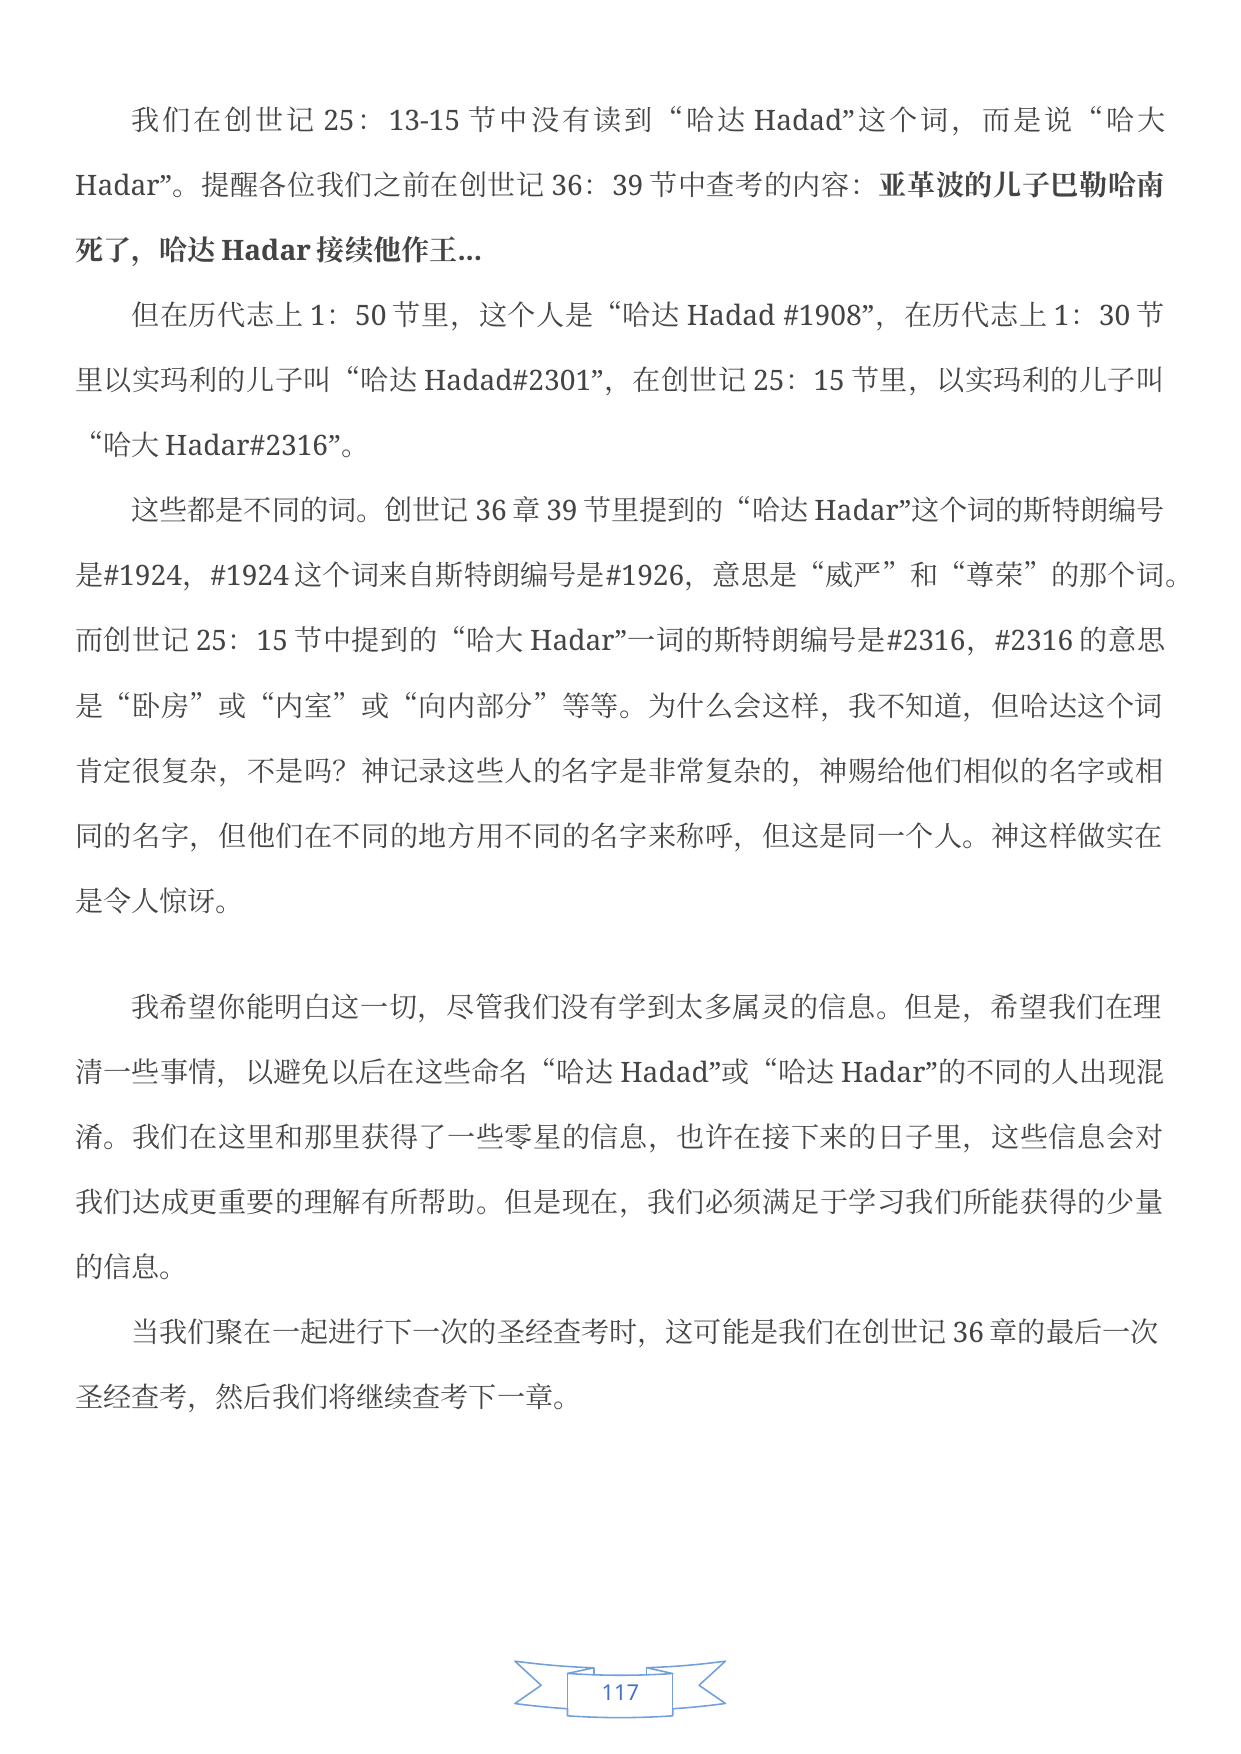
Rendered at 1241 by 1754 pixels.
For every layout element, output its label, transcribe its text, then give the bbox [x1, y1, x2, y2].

text 但在历代志上1：50节里，这个人是“哈达Hadad #1908”，在历代志上1：30节里以实玛利的儿子叫“哈达Hadad#2301”，在创世记25：15节里，以实玛利的儿子叫“哈大Hadar#2316”。 [75, 281, 1165, 476]
text 我希望你能明白这一切，尽管我们没有学到太多属灵的信息。但是，希望我们在理清一些事情，以避免以后在这些命名“哈达Hadad”或“哈达Hadar”的不同的人出现混淆。我们在这里和那里获得了一些零星的信息，也许在接下来的日子里，这些信息会对我们达成更重要的理解有所帮助。但是现在，我们必须满足于学习我们所能获得的少量的信息。 [75, 973, 1165, 1298]
text 我们在创世记25：13-15节中没有读到“哈达Hadad”这个词，而是说“哈大Hadar”。提醒各位我们之前在创世记36：39节中查考的内容：亚革波的儿子巴勒哈南死了，哈达Hadar接续他作王... [75, 86, 1165, 281]
text 当我们聚在一起进行下一次的圣经查考时，这可能是我们在创世记36章的最后一次圣经查考，然后我们将继续查考下一章。 [75, 1298, 1165, 1428]
text 这些都是不同的词。创世记36章39节里提到的“哈达Hadar”这个词的斯特朗编号是#1924，#1924这个词来自斯特朗编号是#1926，意思是“威严”和“尊荣”的那个词。而创世记25：15节中提到的“哈大Hadar”一词的斯特朗编号是#2316，#2316的意思是“卧房”或“内室”或“向内部分”等等。为什么会这样，我不知道，但哈达这个词肯定很复杂，不是吗？神记录这些人的名字是非常复杂的，神赐给他们相似的名字或相同的名字，但他们在不同的地方用不同的名字来称呼，但这是同一个人。神这样做实在是令人惊讶。 [75, 476, 1165, 931]
